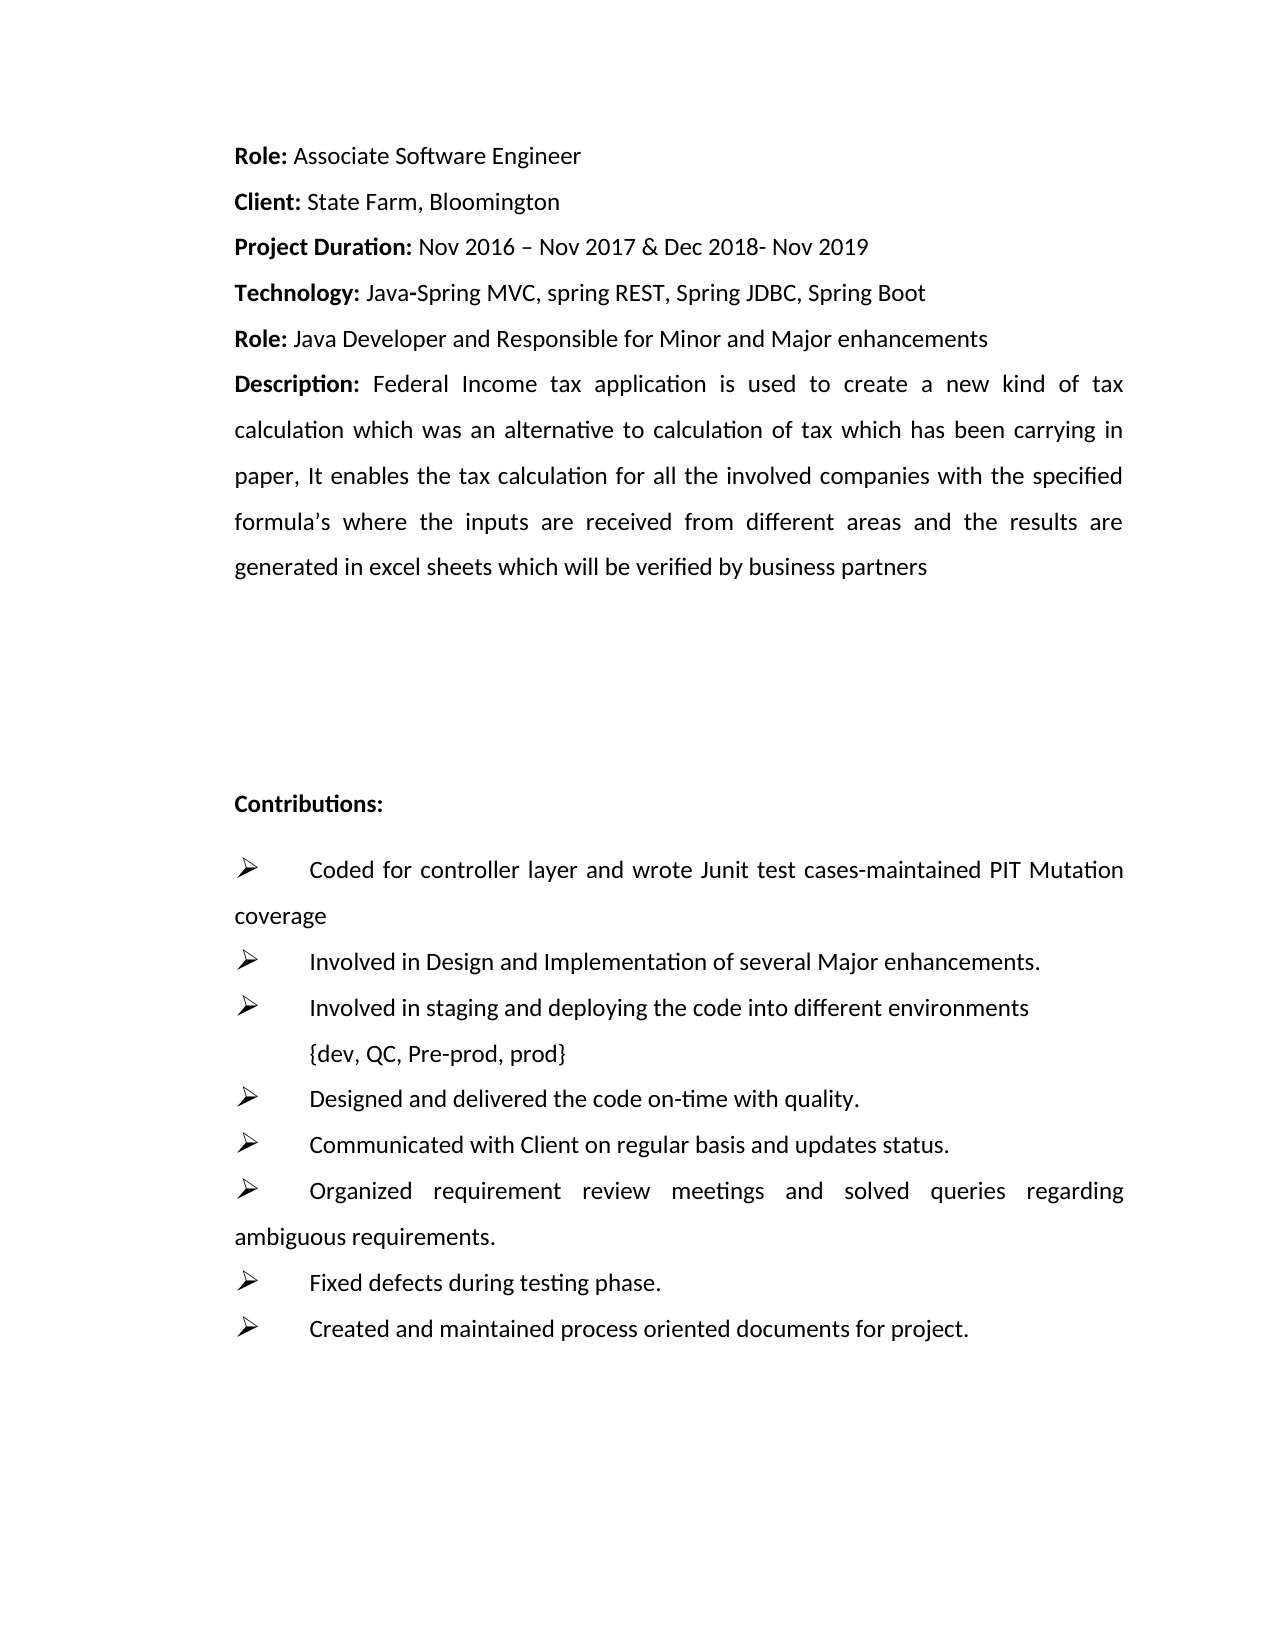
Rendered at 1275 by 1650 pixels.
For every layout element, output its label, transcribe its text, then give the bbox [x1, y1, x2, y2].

list Designed and delivered the code on-time with quality. [234, 1084, 1125, 1114]
text Technology: Java-Spring MVC, spring REST, Spring JDBC, Spring Boot [234, 277, 1125, 308]
text Contributions: [234, 788, 1125, 818]
list Created and maintained process oriented documents for project. [234, 1313, 1125, 1344]
list Involved in Design and Implementation of several Major enhancements. [234, 946, 1125, 977]
list Communicated with Client on regular basis and updates status. [234, 1129, 1125, 1160]
list Organized requirement review meetings and solved queries regarding ambiguous requirements. [234, 1176, 1125, 1252]
text Role: Associate Software Engineer [234, 140, 1125, 171]
text Client: State Farm, Bloomington [234, 186, 1125, 216]
list Fixed defects during testing phase. [234, 1267, 1125, 1298]
text Project Duration: Nov 2016 – Nov 2017 & Dec 2018- Nov 2019 [234, 231, 1125, 262]
text Description: Federal Income tax application is used to create a new kind of tax calculation which was an alternative to calculation of tax which has been carrying in paper, It enables the tax calculation for all the involved companies with the specified formula’s where the inputs are received from different areas and the results are generated in excel sheets which will be verified by business partners [234, 369, 1125, 582]
list Involved in staging and deploying the code into different environments [234, 992, 1125, 1023]
text Role: Java Developer and Responsible for Minor and Major enhancements [234, 323, 1125, 353]
list {dev, QC, Pre-prod, prod} [234, 1038, 1125, 1068]
list Coded for controller layer and wrote Junit test cases-maintained PIT Mutation coverage [234, 854, 1125, 931]
